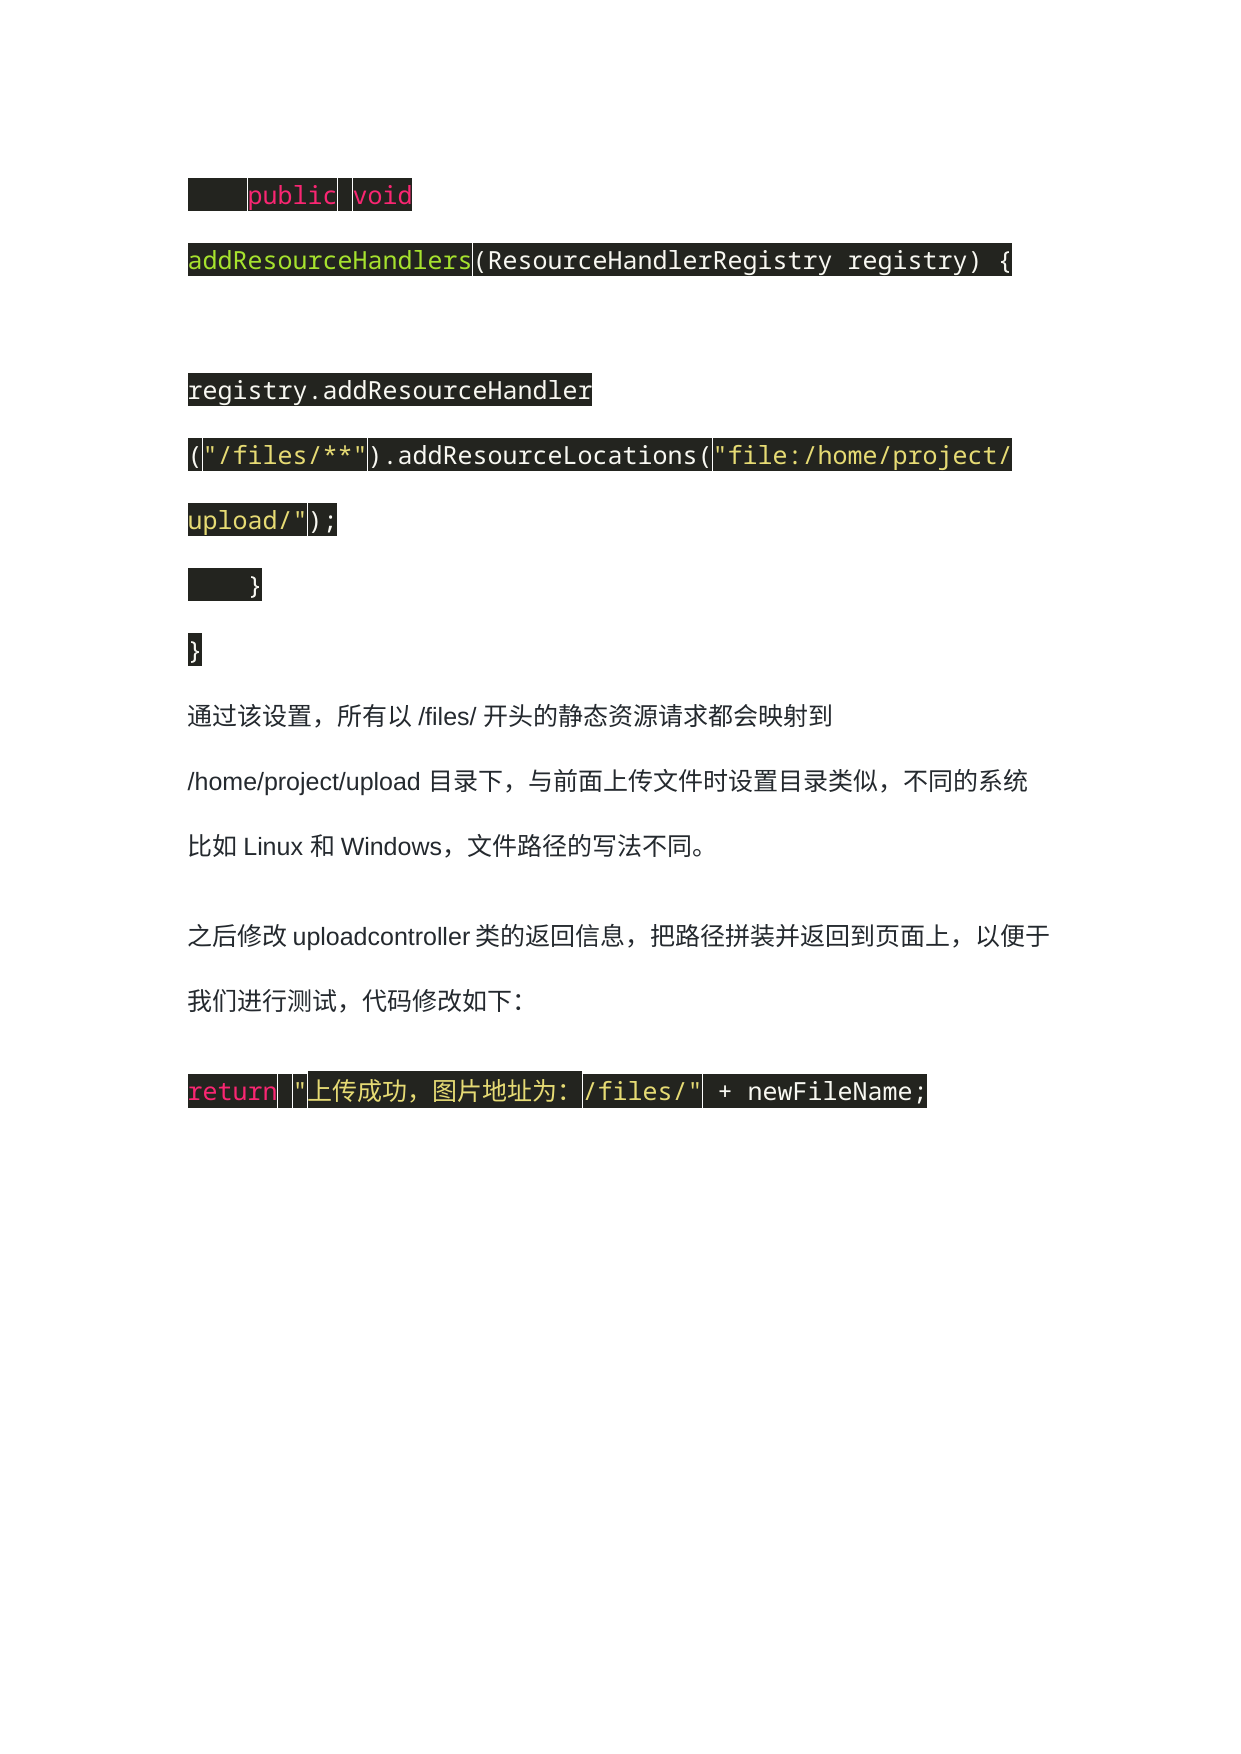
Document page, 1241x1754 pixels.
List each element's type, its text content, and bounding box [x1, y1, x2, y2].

text } [187, 617, 1053, 682]
text registry.addResourceHandler("/files/**").addResourceLocations("file:/home/project/upload/"); [187, 324, 1053, 552]
text 通过该设置，所有以 /files/ 开头的静态资源请求都会映射到 /home/project/upload 目录下，与前面上传文件时设置目录类似，不同的系统比如 Linux 和 Windows，文件路径的写法不同。 [187, 682, 1053, 877]
text return "上传成功，图片地址为：/files/" + newFileName; [187, 1057, 1053, 1122]
text 之后修改uploadcontroller类的返回信息，把路径拼装并返回到页面上，以便于我们进行测试，代码修改如下： [187, 902, 1053, 1032]
text } [187, 552, 1053, 617]
text public void addResourceHandlers(ResourceHandlerRegistry registry) { [187, 162, 1053, 292]
